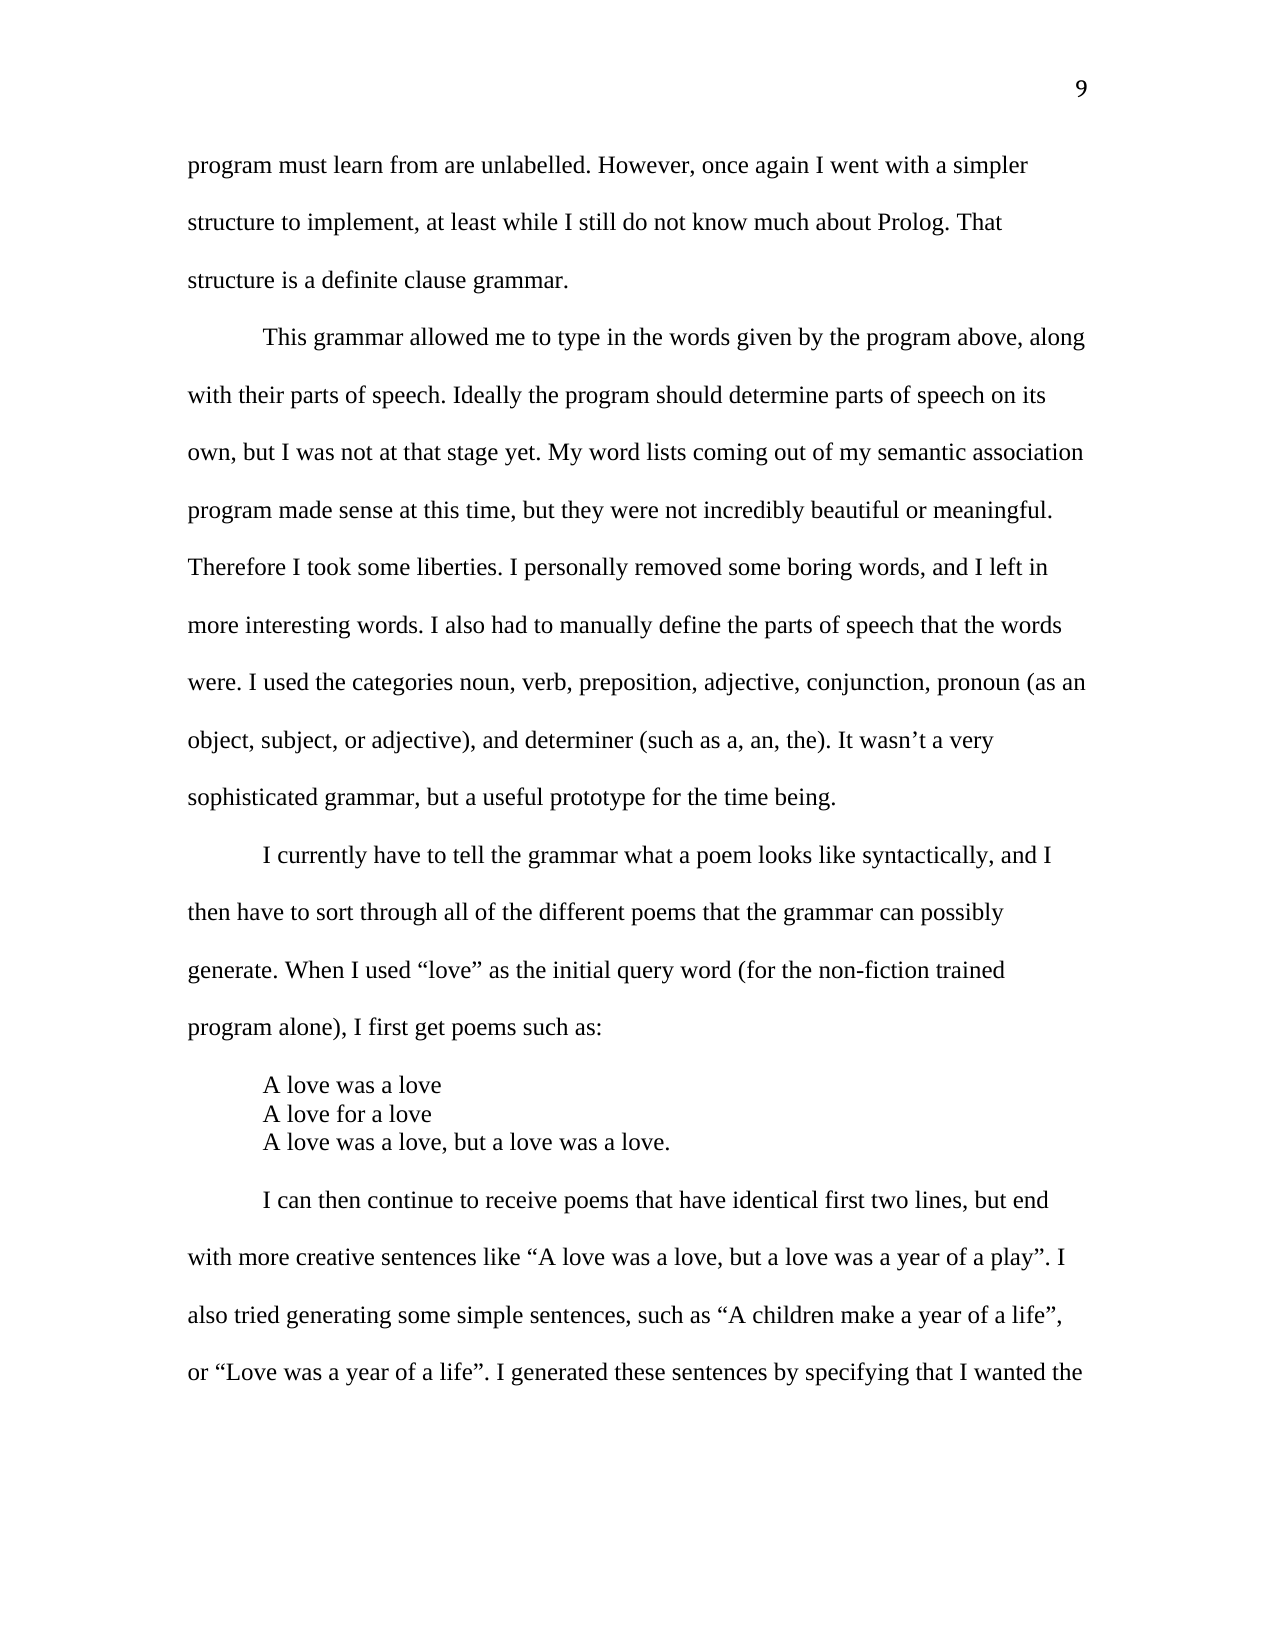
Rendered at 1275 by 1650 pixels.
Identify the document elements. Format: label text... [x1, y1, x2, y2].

text I currently have to tell the grammar what a poem looks like syntactically, and I then have to sort through all of the different poems that the grammar can possibly generate. When I used “love” as the initial query word (for the non-fiction trained program alone), I first get poems such as: [187, 840, 1087, 1041]
text A love was a love [187, 1070, 1087, 1099]
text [187, 150, 1087, 294]
text A love for a love [187, 1099, 1087, 1127]
text A love was a love, but a love was a love. [187, 1127, 1087, 1156]
text This grammar allowed me to type in the words given by the program above, along with their parts of speech. Ideally the program should determine parts of speech on its own, but I was not at that stage yet. My word lists coming out of my semantic association program made sense at this time, but they were not incredibly beautiful or meaningful. Therefore I took some liberties. I personally removed some boring words, and I left in more interesting words. I also had to manually define the parts of speech that the words were. I used the categories noun, verb, preposition, adjective, conjunction, pronoun (as an object, subject, or adjective), and determiner (such as a, an, the). It wasn’t a very sophisticated grammar, but a useful prototype for the time being. [187, 322, 1087, 811]
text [187, 1185, 1087, 1386]
